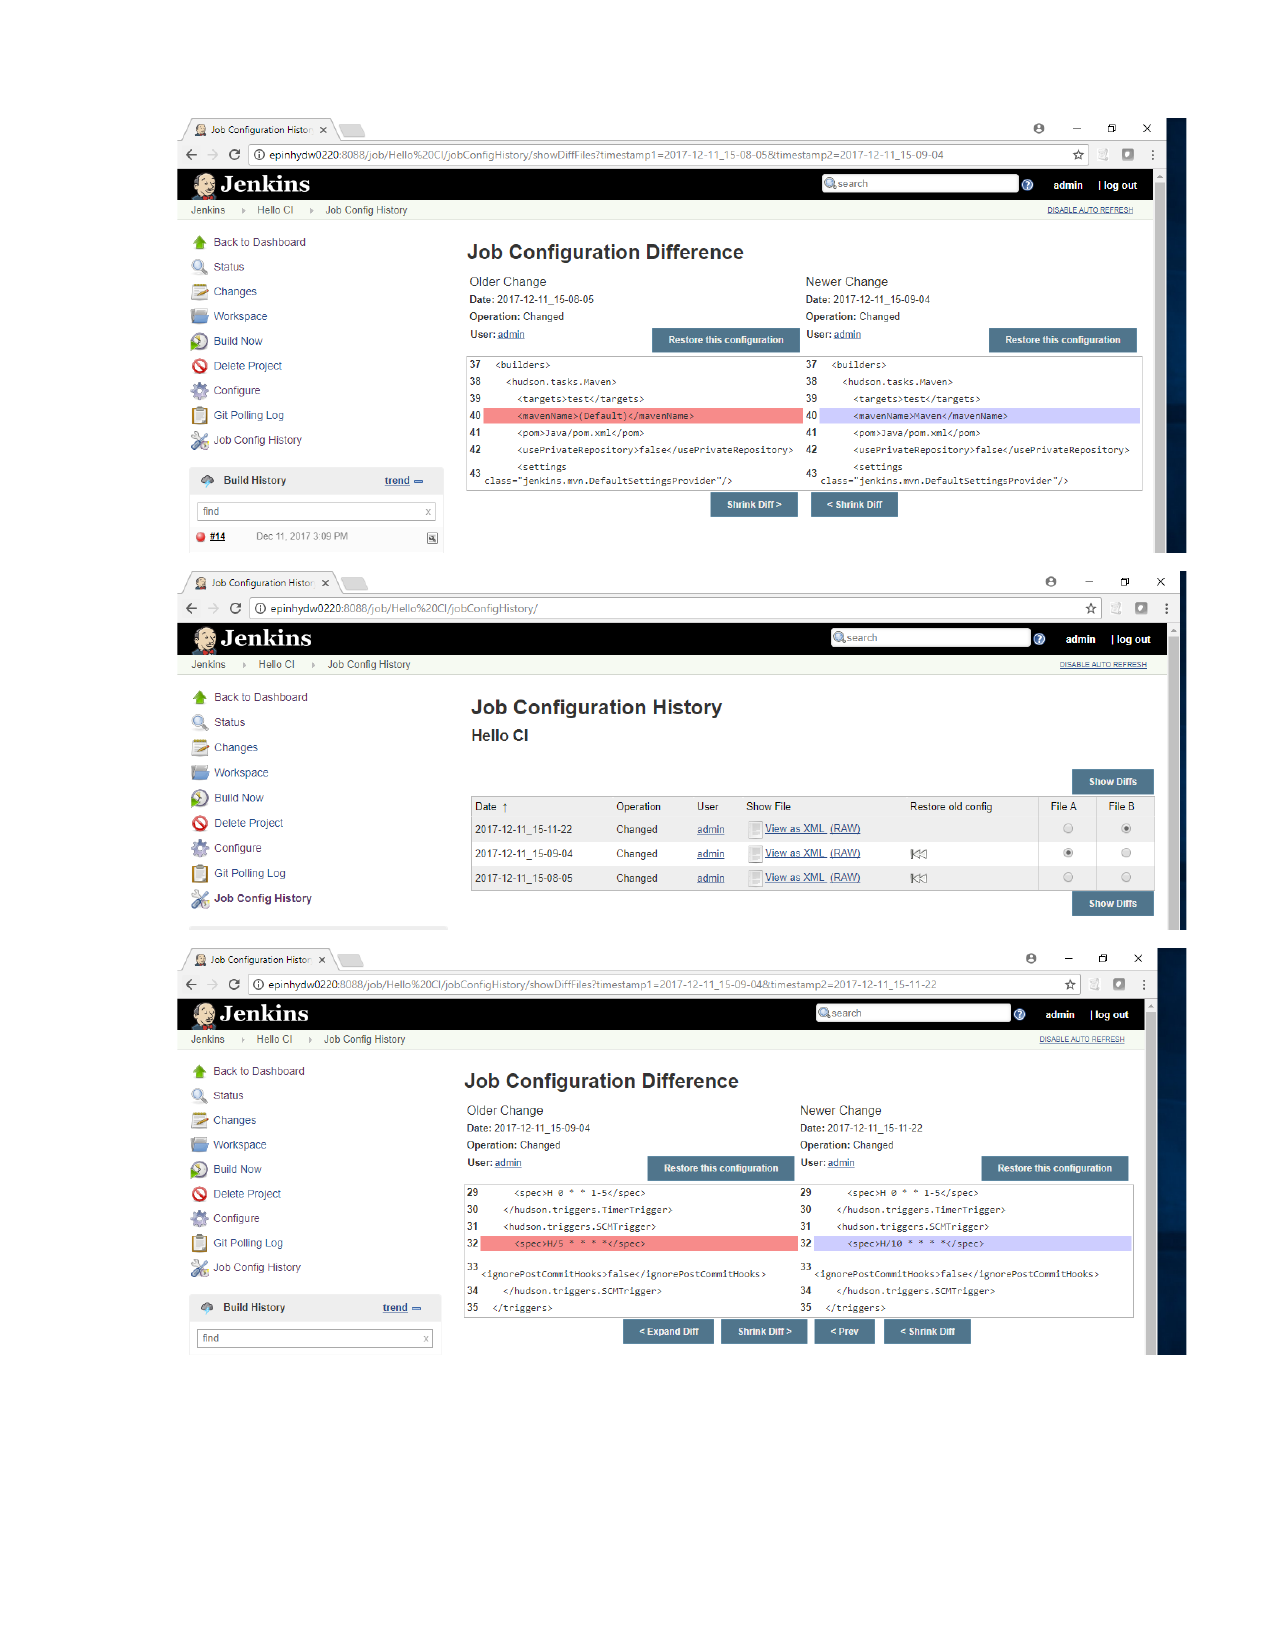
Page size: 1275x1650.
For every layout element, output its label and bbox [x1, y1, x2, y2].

picture [177, 571, 1187, 930]
picture [177, 948, 1187, 1355]
picture [177, 118, 1187, 553]
